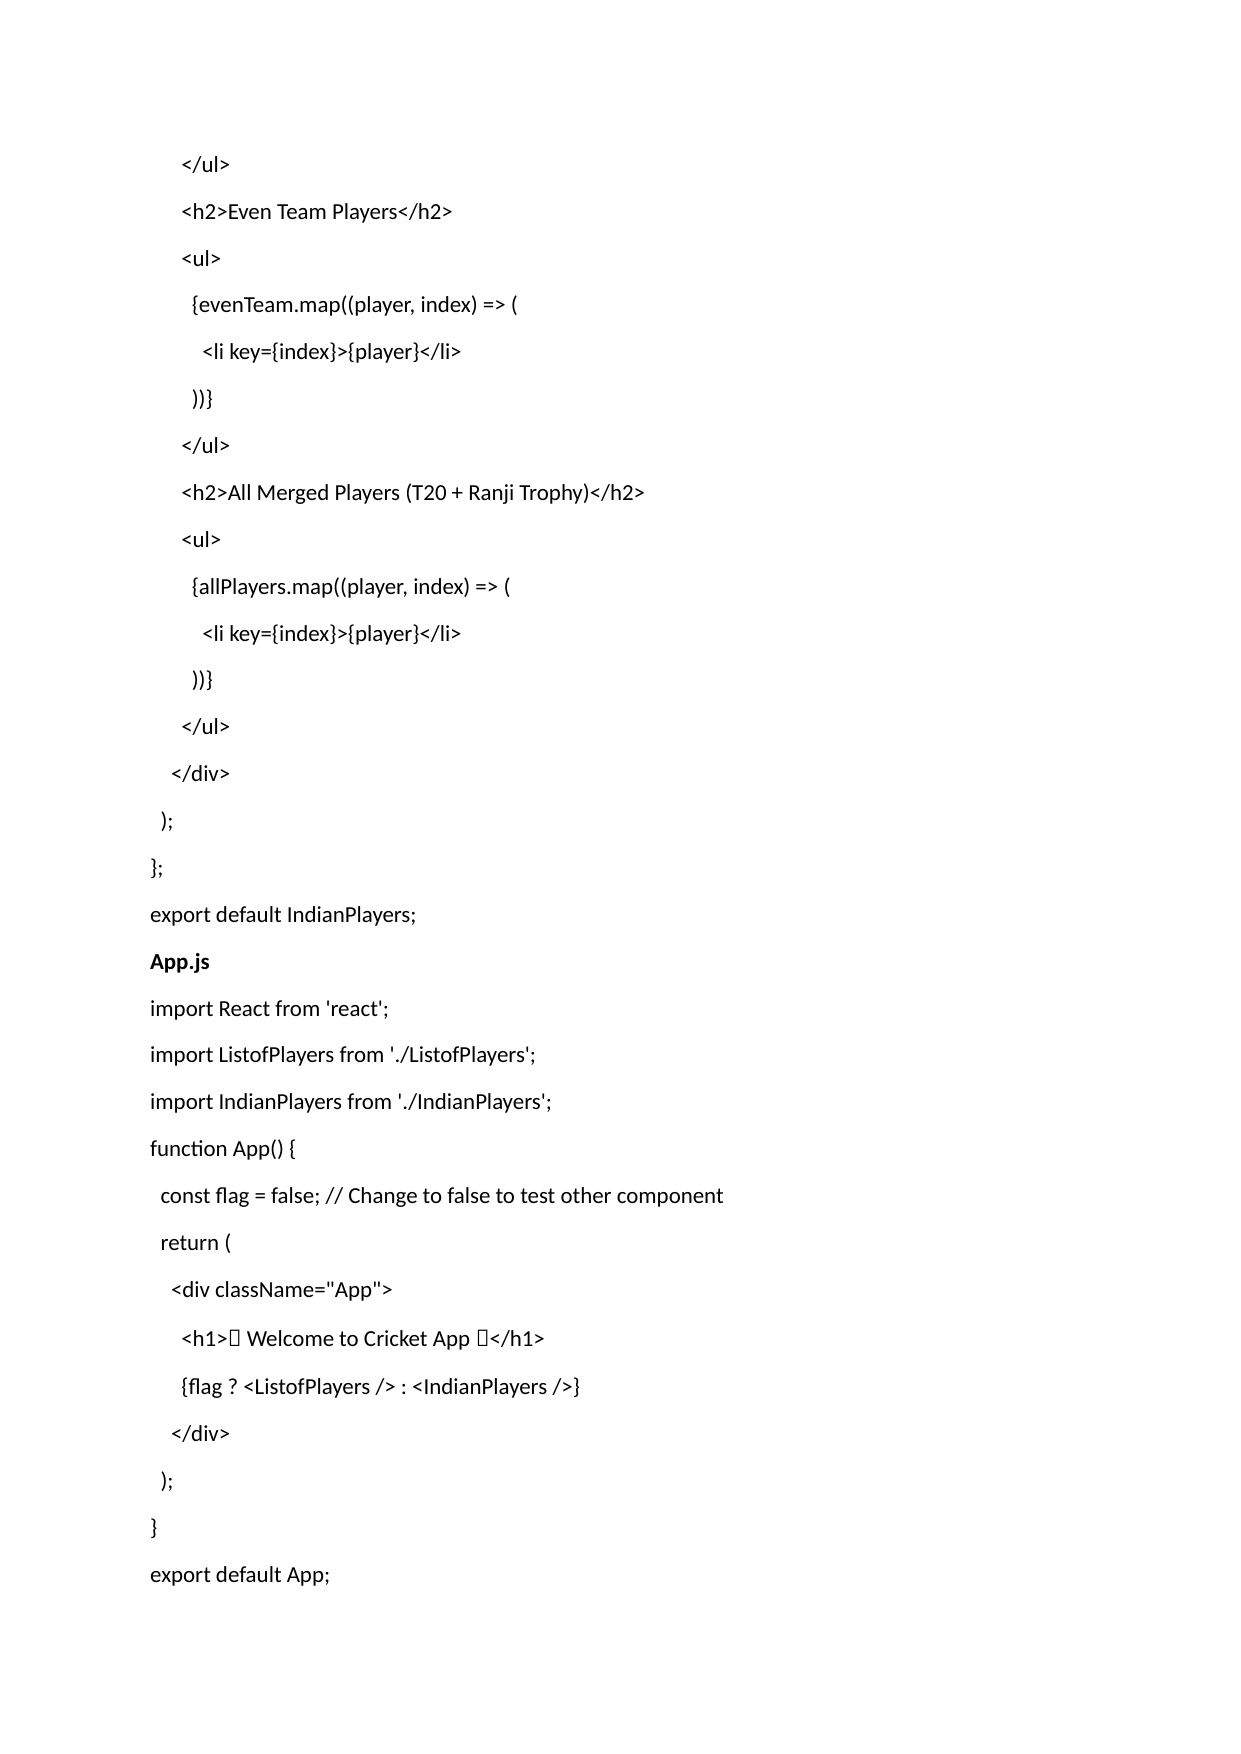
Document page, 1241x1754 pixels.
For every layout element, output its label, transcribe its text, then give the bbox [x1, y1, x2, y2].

text return ( [150, 1228, 1090, 1256]
text <h2>Even Team Players</h2> [150, 197, 1090, 225]
text import React from 'react'; [150, 994, 1090, 1022]
text <li key={index}>{player}</li> [150, 619, 1090, 647]
text function App() { [150, 1134, 1090, 1162]
text {flag ? <ListofPlayers /> : <IndianPlayers />} [150, 1372, 1090, 1400]
text ); [150, 806, 1090, 834]
text import ListofPlayers from './ListofPlayers'; [150, 1041, 1090, 1069]
text </div> [150, 1419, 1090, 1447]
text {allPlayers.map((player, index) => ( [150, 572, 1090, 600]
text export default App; [150, 1560, 1090, 1588]
text import IndianPlayers from './IndianPlayers'; [150, 1087, 1090, 1116]
text <ul> [150, 525, 1090, 553]
text }; [150, 853, 1090, 881]
text <li key={index}>{player}</li> [150, 337, 1090, 366]
text <h1>🏏 Welcome to Cricket App 🏏</h1> [150, 1322, 1090, 1353]
text </ul> [150, 712, 1090, 741]
text } [150, 1513, 1090, 1541]
text const flag = false; // Change to false to test other component [150, 1181, 1090, 1209]
text <ul> [150, 244, 1090, 272]
text export default IndianPlayers; [150, 900, 1090, 928]
text </div> [150, 759, 1090, 787]
text ))} [150, 666, 1090, 694]
text </ul> [150, 150, 1090, 178]
text <div className="App"> [150, 1275, 1090, 1303]
text </ul> [150, 431, 1090, 459]
text {evenTeam.map((player, index) => ( [150, 291, 1090, 319]
text ); [150, 1466, 1090, 1494]
text ))} [150, 384, 1090, 412]
text App.js [150, 947, 1090, 975]
text <h2>All Merged Players (T20 + Ranji Trophy)</h2> [150, 478, 1090, 506]
